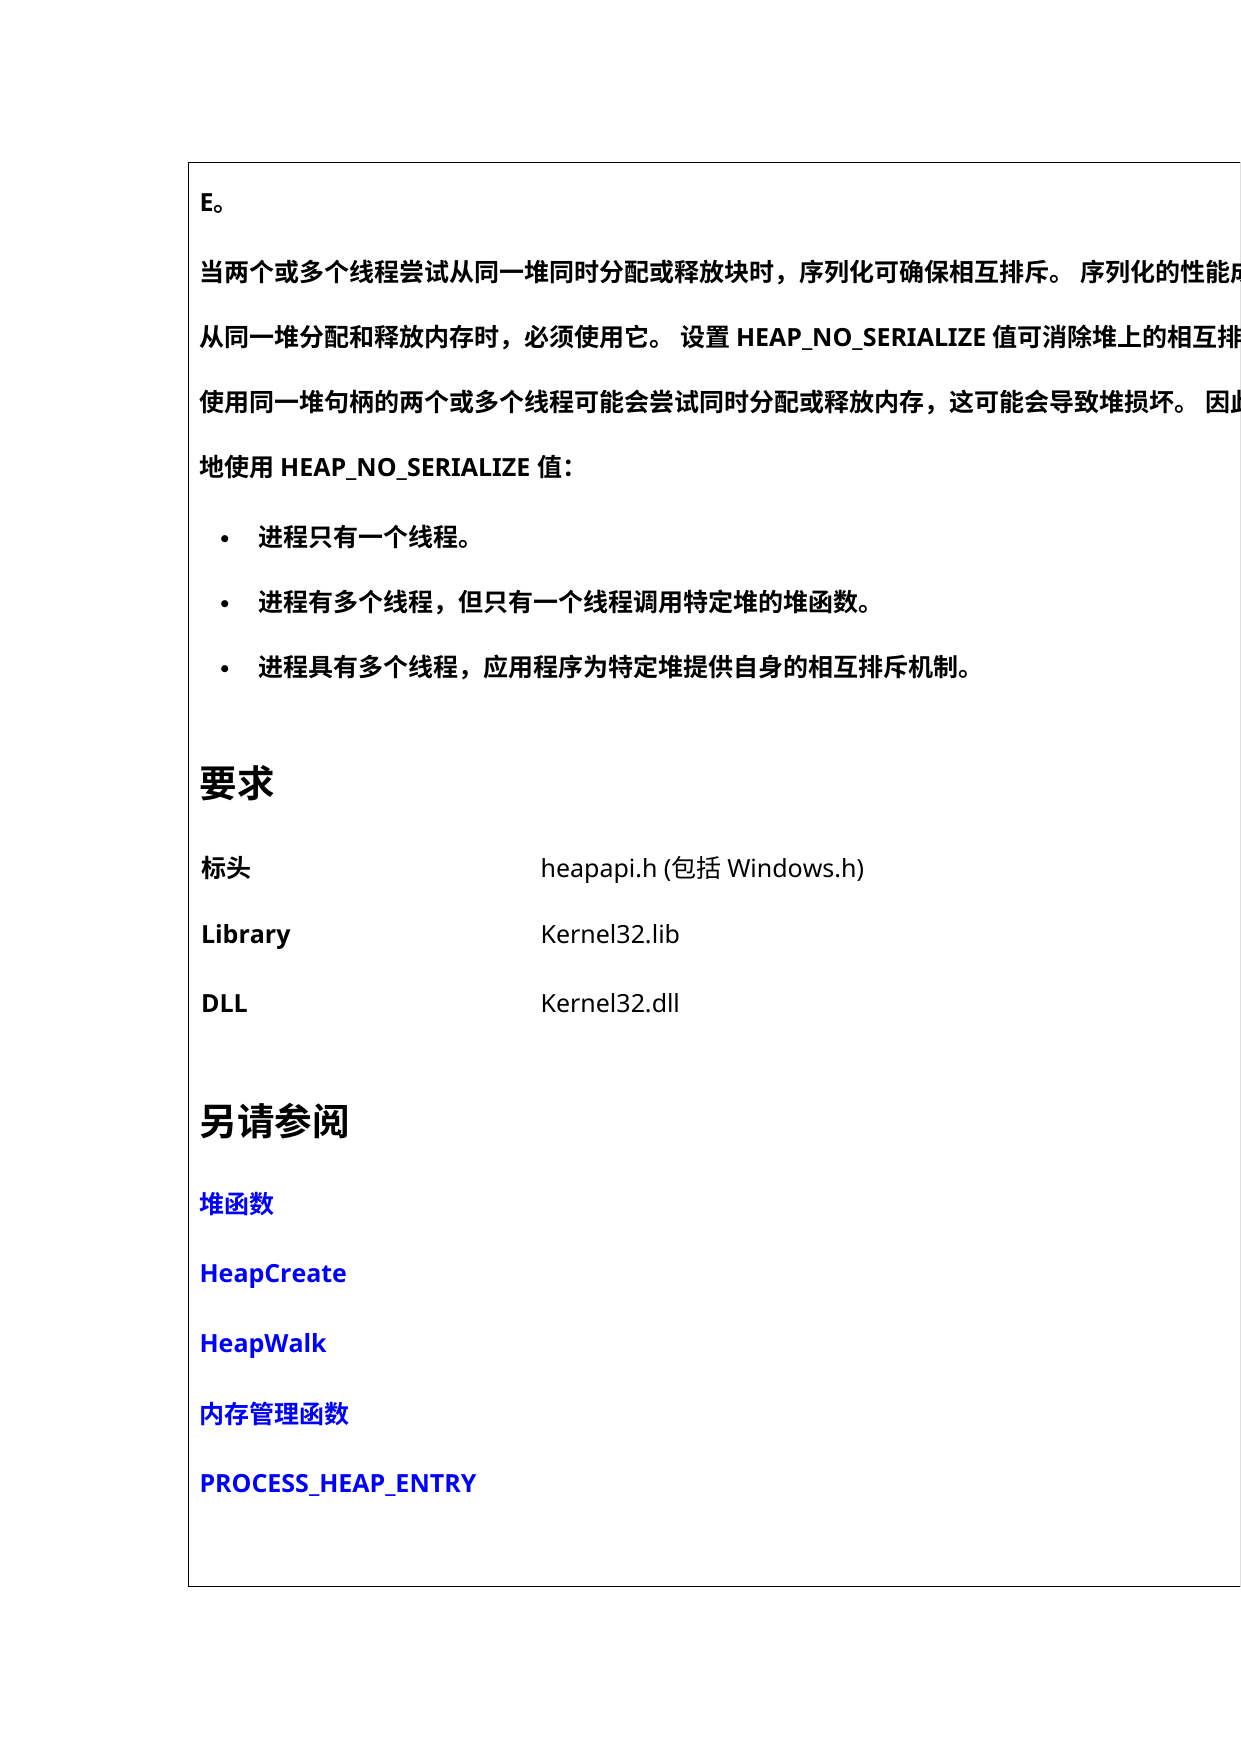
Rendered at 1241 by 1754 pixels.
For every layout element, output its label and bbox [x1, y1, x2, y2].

table_header [189, 163, 1240, 1586]
